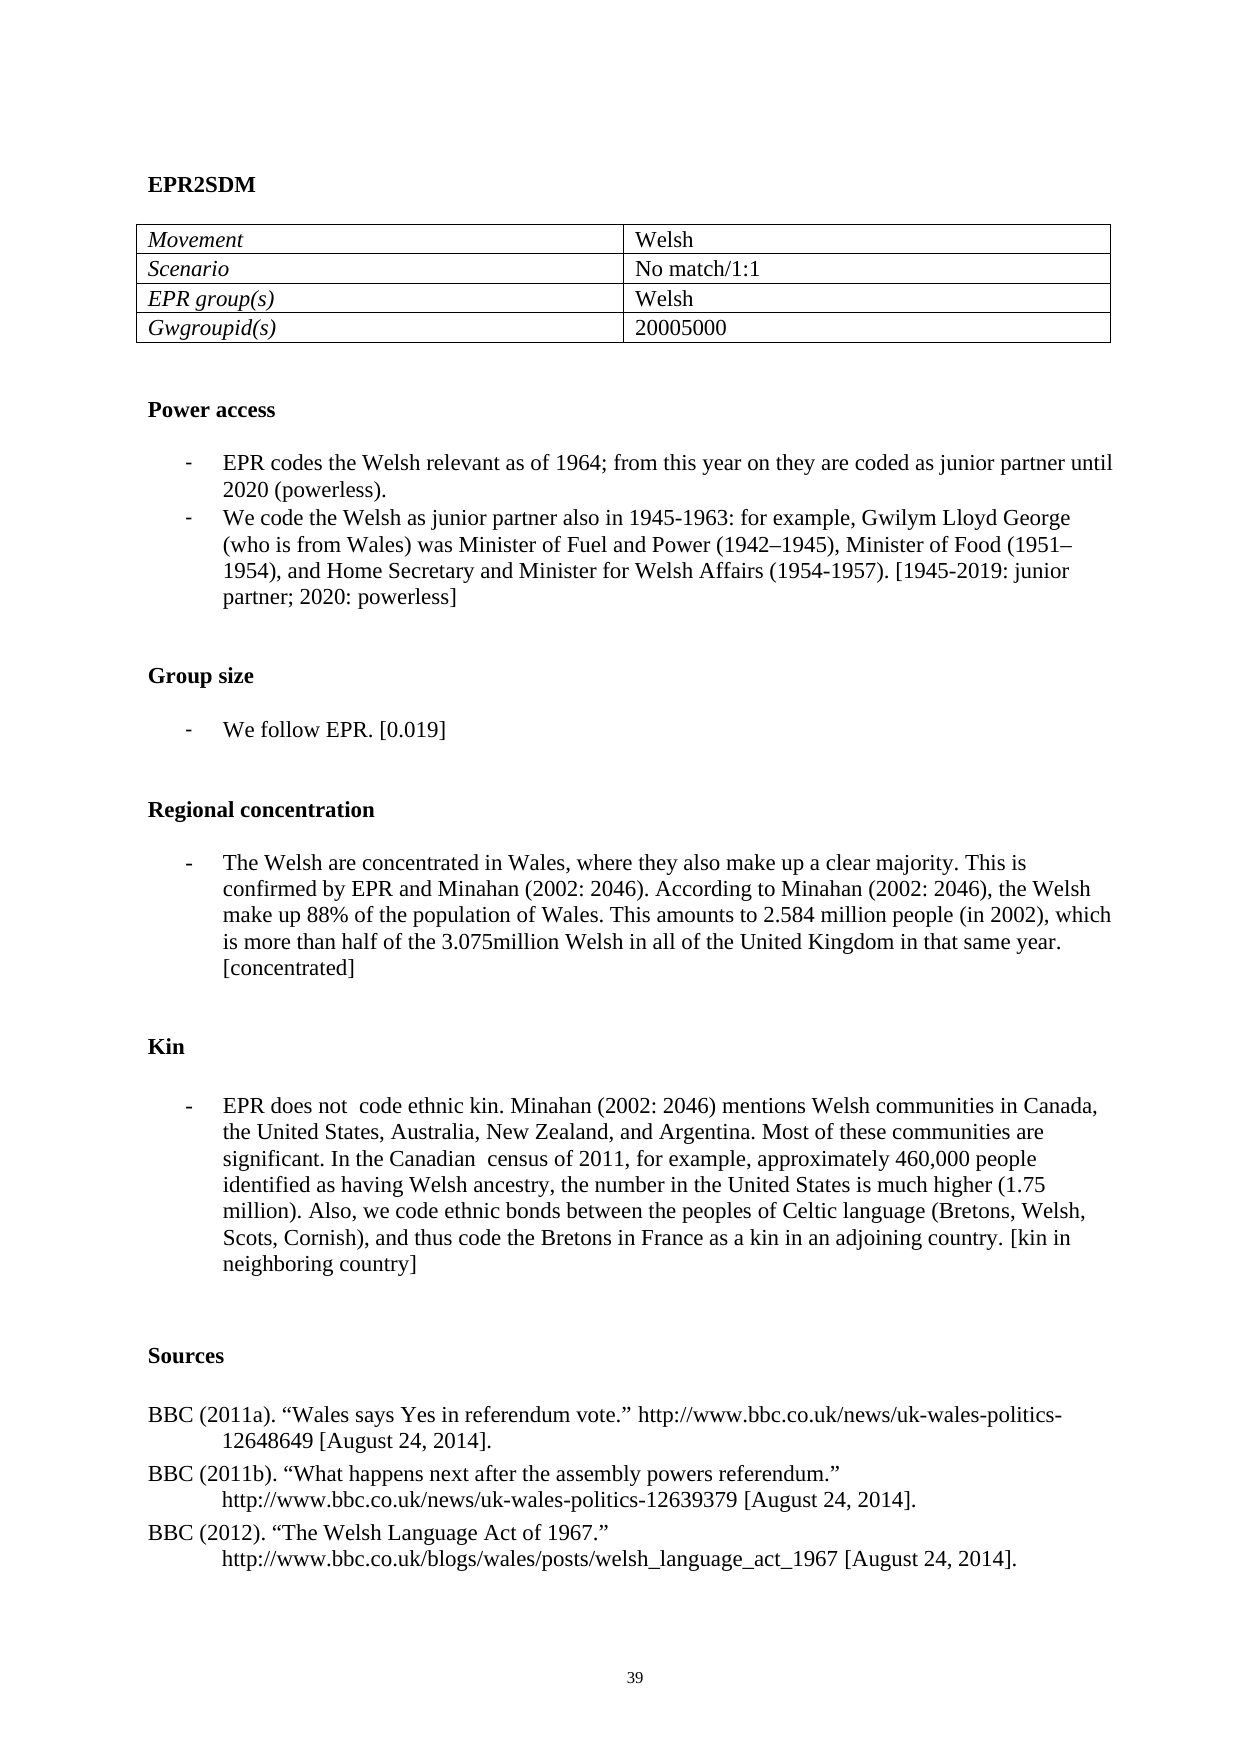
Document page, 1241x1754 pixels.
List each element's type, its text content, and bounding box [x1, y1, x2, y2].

list EPR does not code ethnic kin. Minahan (2002: 2046) mentions Welsh communities in Canada, the United States, Australia, New Zealand, and Argentina. Most of these communities are significant. In the Canadian census of 2011, for example, approximately 460,000 people identified as having Welsh ancestry, the number in the United States is much higher (1.75 million). Also, we code ethnic bonds between the peoples of Celtic language (Bretons, Welsh, Scots, Cornish), and thus code the Bretons in France as a kin in an adjoining country. [kin in neighboring country] [185, 1092, 1122, 1277]
text EPR2SDM [148, 171, 1122, 197]
table_cell No match/1:1 [624, 254, 1110, 283]
list We follow EPR. [0.019] [185, 715, 1122, 743]
table_cell 20005000 [624, 313, 1110, 342]
text BBC (2011b). “What happens next after the assembly powers referendum.” http://www.bbc.co.uk/news/uk-wales-politics-12639379 [August 24, 2014]. [148, 1460, 1122, 1512]
list The Welsh are concentrated in Wales, where they also make up a clear majority. This is confirmed by EPR and Minahan (2002: 2046). According to Minahan (2002: 2046), the Welsh make up 88% of the population of Wales. This amounts to 2.584 million people (in 2002), which is more than half of the 3.075million Welsh in all of the United Kingdom in that same year. [concentrated] [185, 849, 1122, 980]
text Sources [148, 1342, 1122, 1368]
table_cell Welsh [624, 284, 1110, 312]
table_cell Gwgroupid(s) [137, 313, 623, 342]
text BBC (2012). “The Welsh Language Act of 1967.” http://www.bbc.co.uk/blogs/wales/posts/welsh_language_act_1967 [August 24, 2014]. [148, 1519, 1122, 1571]
text Power access [148, 396, 1122, 422]
text Group size [148, 662, 1122, 689]
table_cell EPR group(s) [137, 284, 623, 312]
text Regional concentration [148, 796, 1122, 822]
list EPR codes the Welsh relevant as of 1964; from this year on they are coded as junior partner until 2020 (powerless). [185, 448, 1122, 503]
table_header Movement [137, 225, 623, 253]
table_cell Scenario [137, 254, 623, 283]
list We code the Welsh as junior partner also in 1945-1963: for example, Gwilym Lloyd George (who is from Wales) was Minister of Fuel and Power (1942–1945), Minister of Food (1951–1954), and Home Secretary and Minister for Welsh Affairs (1954-1957). [1945-2019: junior partner; 2020: powerless] [185, 503, 1122, 610]
text BBC (2011a). “Wales says Yes in referendum vote.” http://www.bbc.co.uk/news/uk-wales-politics-12648649 [August 24, 2014]. [148, 1401, 1122, 1453]
table_header Welsh [624, 225, 1110, 253]
text Kin [148, 1033, 1122, 1059]
